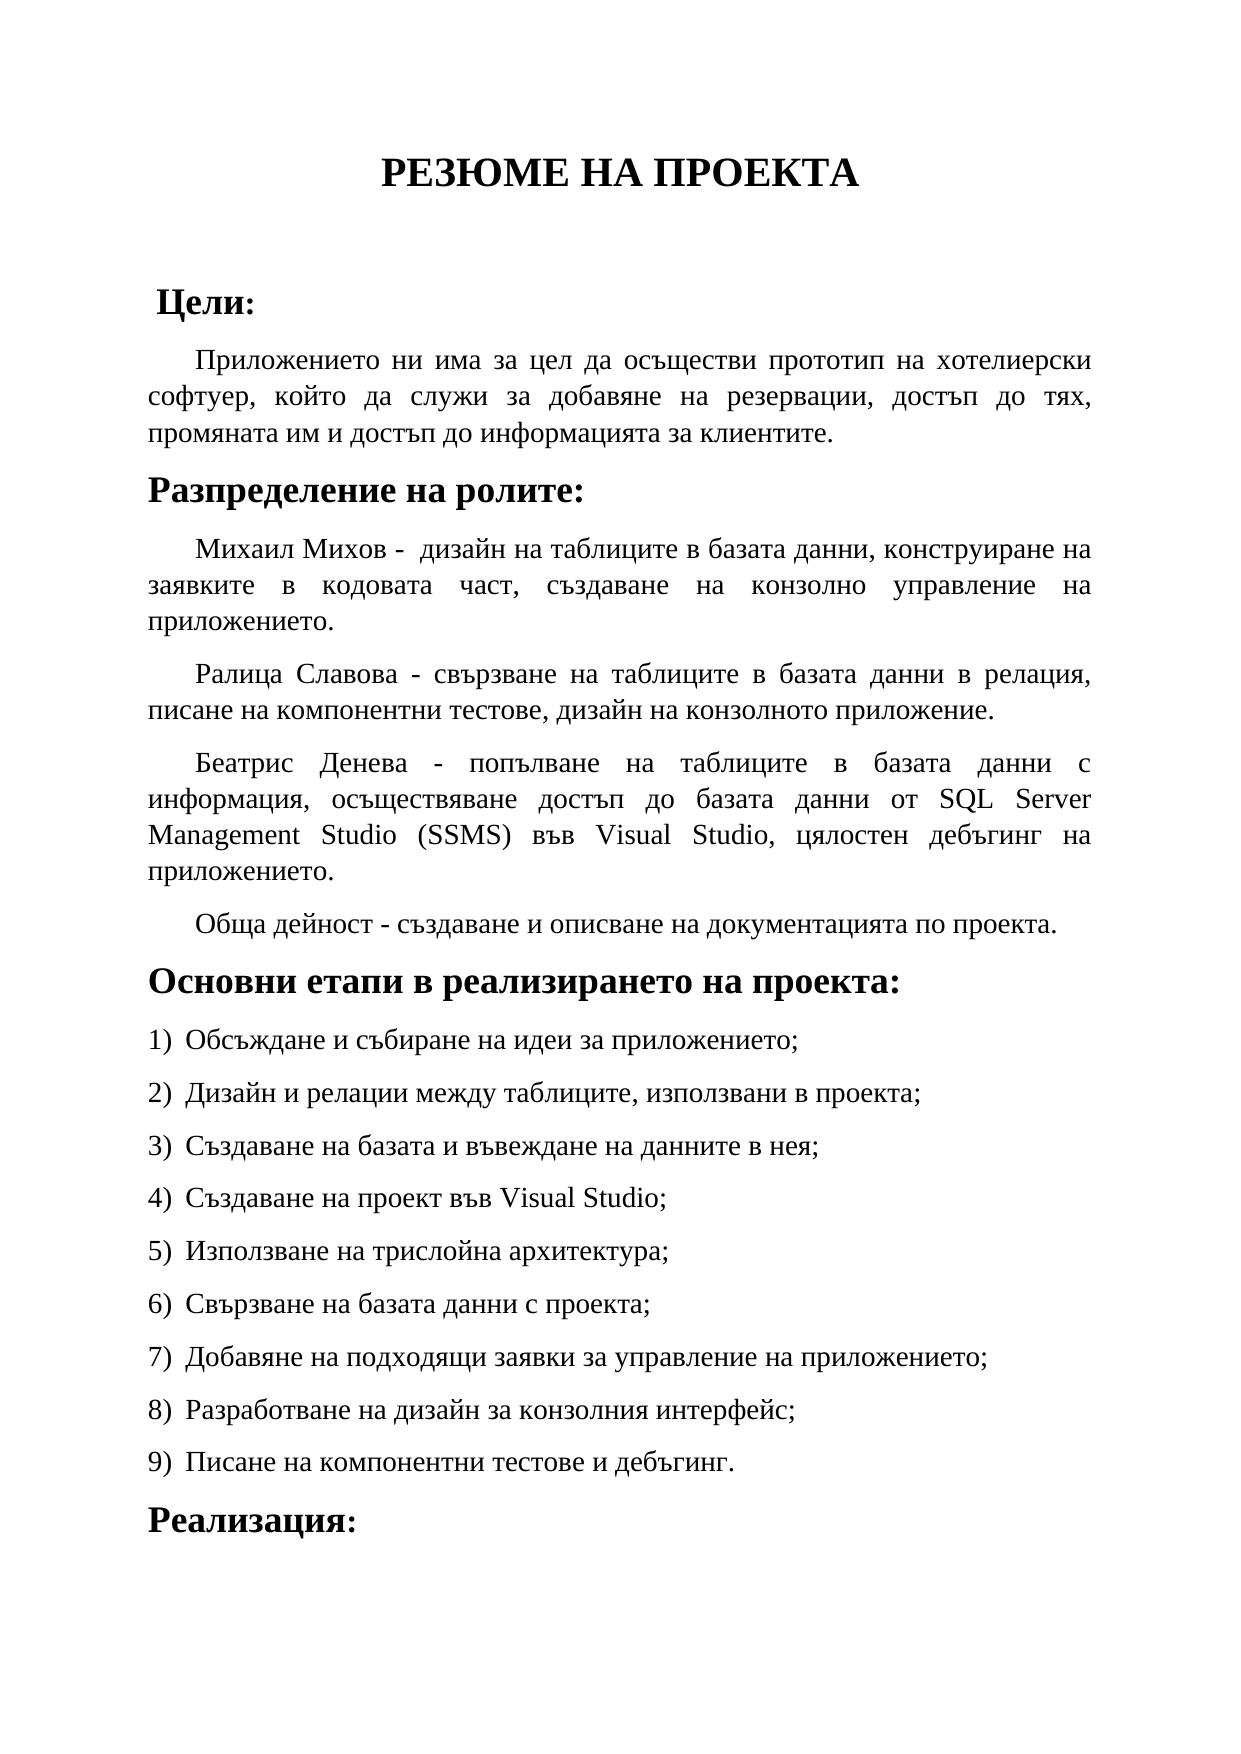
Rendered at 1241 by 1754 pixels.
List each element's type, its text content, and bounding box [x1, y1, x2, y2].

list Създаване на проект във Visual Studio; [148, 1181, 1093, 1214]
text Цели: [148, 279, 1093, 322]
list Дизайн и релации между таблиците, използвани в проекта; [148, 1075, 1093, 1108]
text Беатрис Денева - попълване на таблиците в базата данни с информация, осъществяване достъп до базата данни от SQL Server Management Studio (SSMS) във Visual Studio, цялостен дебъгинг на приложението. [148, 745, 1093, 887]
list Създаване на базата и въвеждане на данните в нея; [148, 1128, 1093, 1161]
list Писане на компонентни тестове и дебъгинг. [148, 1444, 1093, 1478]
text Михаил Михов - дизайн на таблиците в базата данни, конструиране на заявките в кодовата част, създаване на конзолно управление на приложението. [148, 531, 1093, 637]
text Обща дейност - създаване и описване на документацията по проекта. [148, 906, 1093, 939]
list Обсъждане и събиране на идеи за приложението; [148, 1022, 1093, 1056]
text Приложението ни има за цел да осъществи прототип на хотелиерски софтуер, който да служи за добавяне на резервации, достъп до тях, промяната им и достъп до информацията за клиентите. [148, 342, 1093, 448]
list Добавяне на подходящи заявки за управление на приложението; [148, 1339, 1093, 1372]
list Свързване на базата данни с проекта; [148, 1286, 1093, 1320]
text Основни етапи в реализирането на проекта: [148, 959, 1093, 1002]
text РЕЗЮМЕ НА ПРОЕКТА [148, 148, 1093, 196]
text Ралица Славова - свързване на таблиците в базата данни в релация, писане на компонентни тестове, дизайн на конзолното приложение. [148, 656, 1093, 726]
list Използване на трислойна архитектура; [148, 1233, 1093, 1267]
list Разработване на дизайн за конзолния интерфейс; [148, 1392, 1093, 1425]
text Разпределение на ролите: [148, 467, 1093, 511]
text Реализация: [148, 1497, 1093, 1541]
